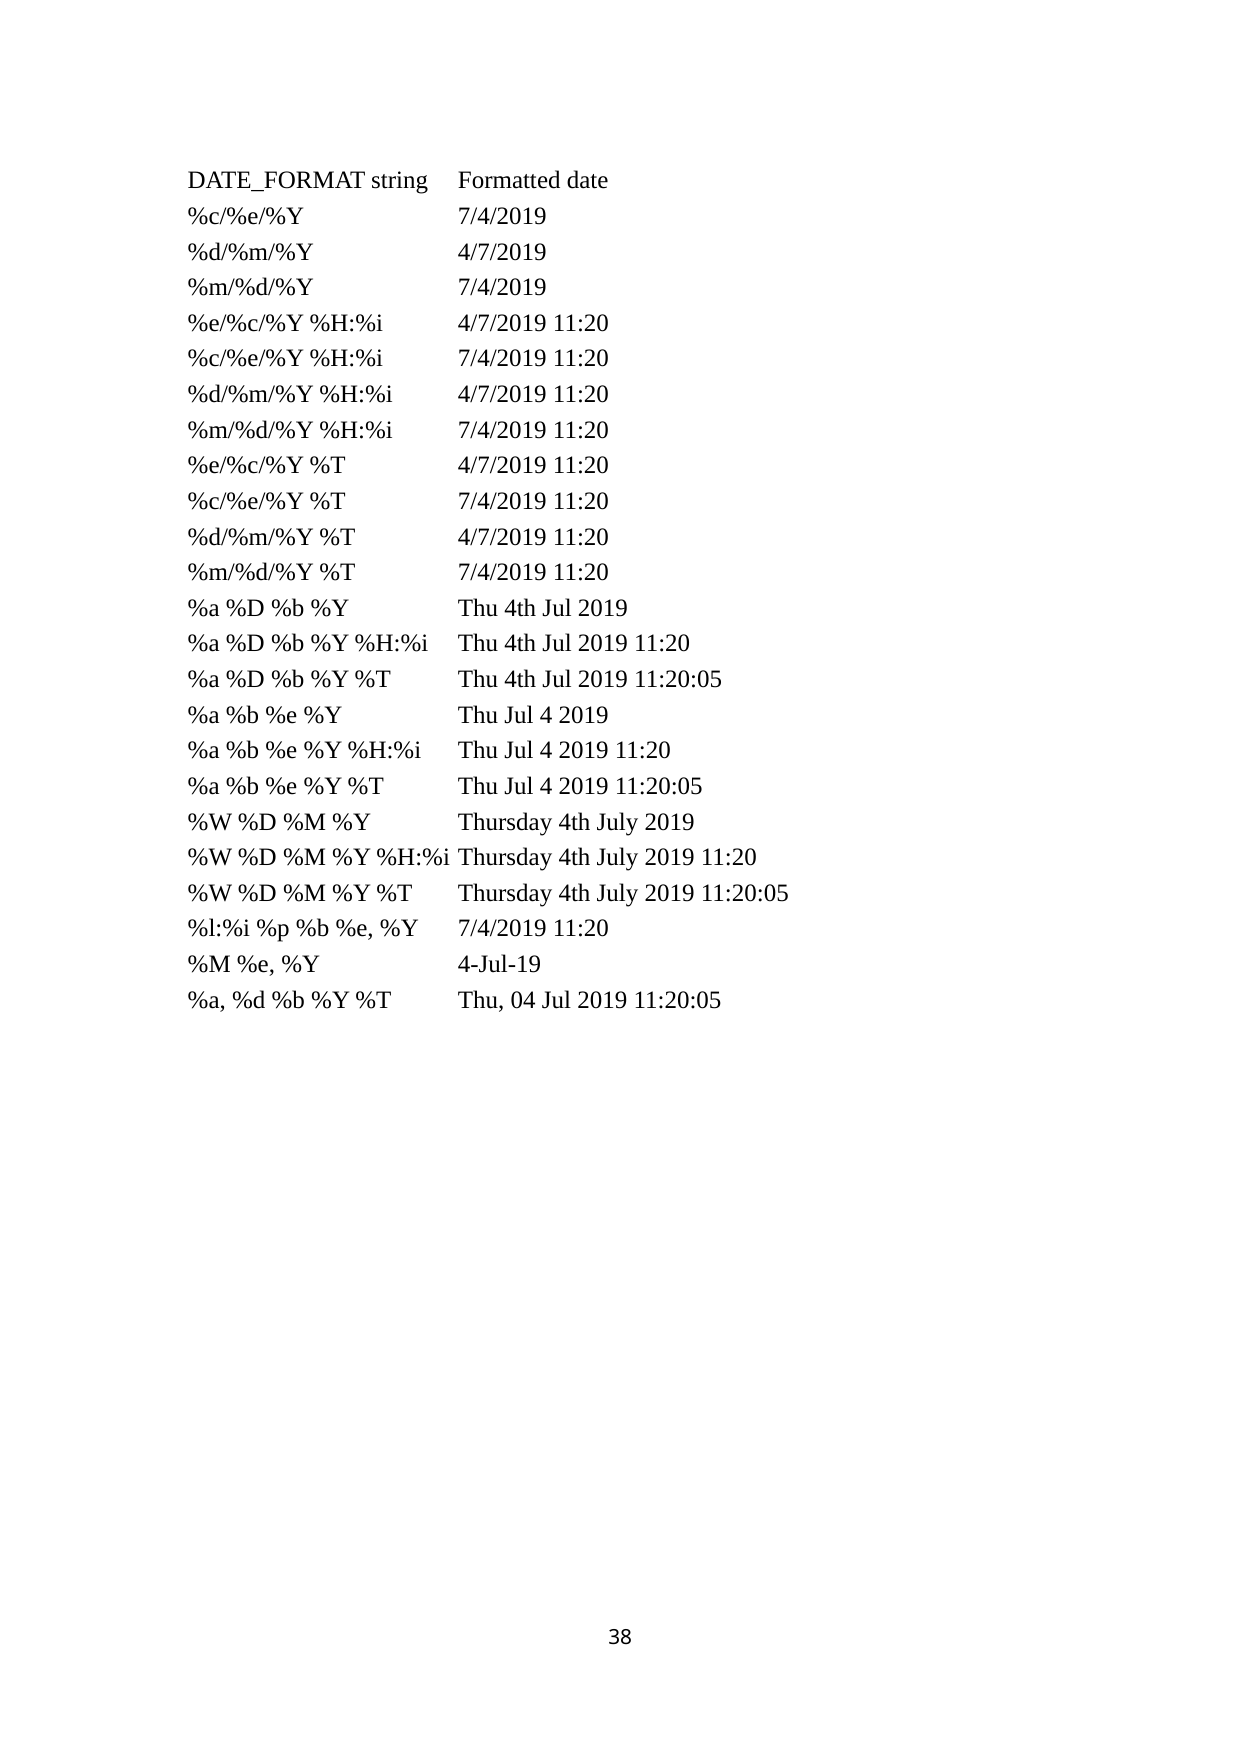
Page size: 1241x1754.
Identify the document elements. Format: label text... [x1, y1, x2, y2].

table_cell Thu Jul 4 2019 [456, 696, 795, 732]
table_cell 7/4/2019 11:20 [456, 554, 795, 589]
table_cell %m/%d/%Y %H:%i [186, 411, 456, 447]
table_cell %W %D %M %Y %T [186, 875, 456, 910]
table_cell %e/%c/%Y %T [186, 447, 456, 483]
table_cell Thu, 04 Jul 2019 11:20:05 [456, 981, 795, 1017]
table_cell Thu 4th Jul 2019 11:20:05 [456, 661, 795, 696]
table_cell 4/7/2019 11:20 [456, 518, 795, 554]
table_cell %W %D %M %Y %H:%i [186, 839, 456, 874]
table_cell 7/4/2019 [456, 269, 795, 304]
table_cell %c/%e/%Y [186, 198, 456, 233]
table_cell %a %D %b %Y %H:%i [186, 625, 456, 661]
table_cell 7/4/2019 11:20 [456, 483, 795, 518]
table_cell 7/4/2019 11:20 [456, 411, 795, 447]
table_cell Thursday 4th July 2019 11:20:05 [456, 875, 795, 910]
table_cell %l:%i %p %b %e, %Y [186, 910, 456, 946]
table_cell %a, %d %b %Y %T [186, 981, 456, 1017]
table_cell %a %b %e %Y %H:%i [186, 732, 456, 768]
table_cell Thursday 4th July 2019 11:20 [456, 839, 795, 874]
table_header DATE_FORMAT string [186, 162, 456, 198]
table_cell 7/4/2019 11:20 [456, 340, 795, 376]
table_cell %a %b %e %Y %T [186, 768, 456, 803]
table_cell %c/%e/%Y %T [186, 483, 456, 518]
table_cell %c/%e/%Y %H:%i [186, 340, 456, 376]
table_cell 7/4/2019 11:20 [456, 910, 795, 946]
table_cell %d/%m/%Y [186, 233, 456, 269]
table_cell 7/4/2019 [456, 198, 795, 233]
table_cell %W %D %M %Y [186, 803, 456, 839]
table_cell %d/%m/%Y %H:%i [186, 376, 456, 411]
table_header Formatted date [456, 162, 795, 198]
table_cell Thu Jul 4 2019 11:20 [456, 732, 795, 768]
table_cell Thu 4th Jul 2019 [456, 590, 795, 625]
table_cell %a %b %e %Y [186, 696, 456, 732]
table_cell %a %D %b %Y %T [186, 661, 456, 696]
table_cell 4/7/2019 11:20 [456, 447, 795, 483]
table_cell %a %D %b %Y [186, 590, 456, 625]
table_cell Thursday 4th July 2019 [456, 803, 795, 839]
table_cell Thu Jul 4 2019 11:20:05 [456, 768, 795, 803]
table_cell 4-Jul-19 [456, 946, 795, 981]
table_cell %M %e, %Y [186, 946, 456, 981]
table_cell Thu 4th Jul 2019 11:20 [456, 625, 795, 661]
table_cell 4/7/2019 11:20 [456, 305, 795, 340]
table_cell 4/7/2019 11:20 [456, 376, 795, 411]
table_cell 4/7/2019 [456, 233, 795, 269]
table_cell %d/%m/%Y %T [186, 518, 456, 554]
table_cell %m/%d/%Y %T [186, 554, 456, 589]
table_cell %e/%c/%Y %H:%i [186, 305, 456, 340]
table_cell %m/%d/%Y [186, 269, 456, 304]
